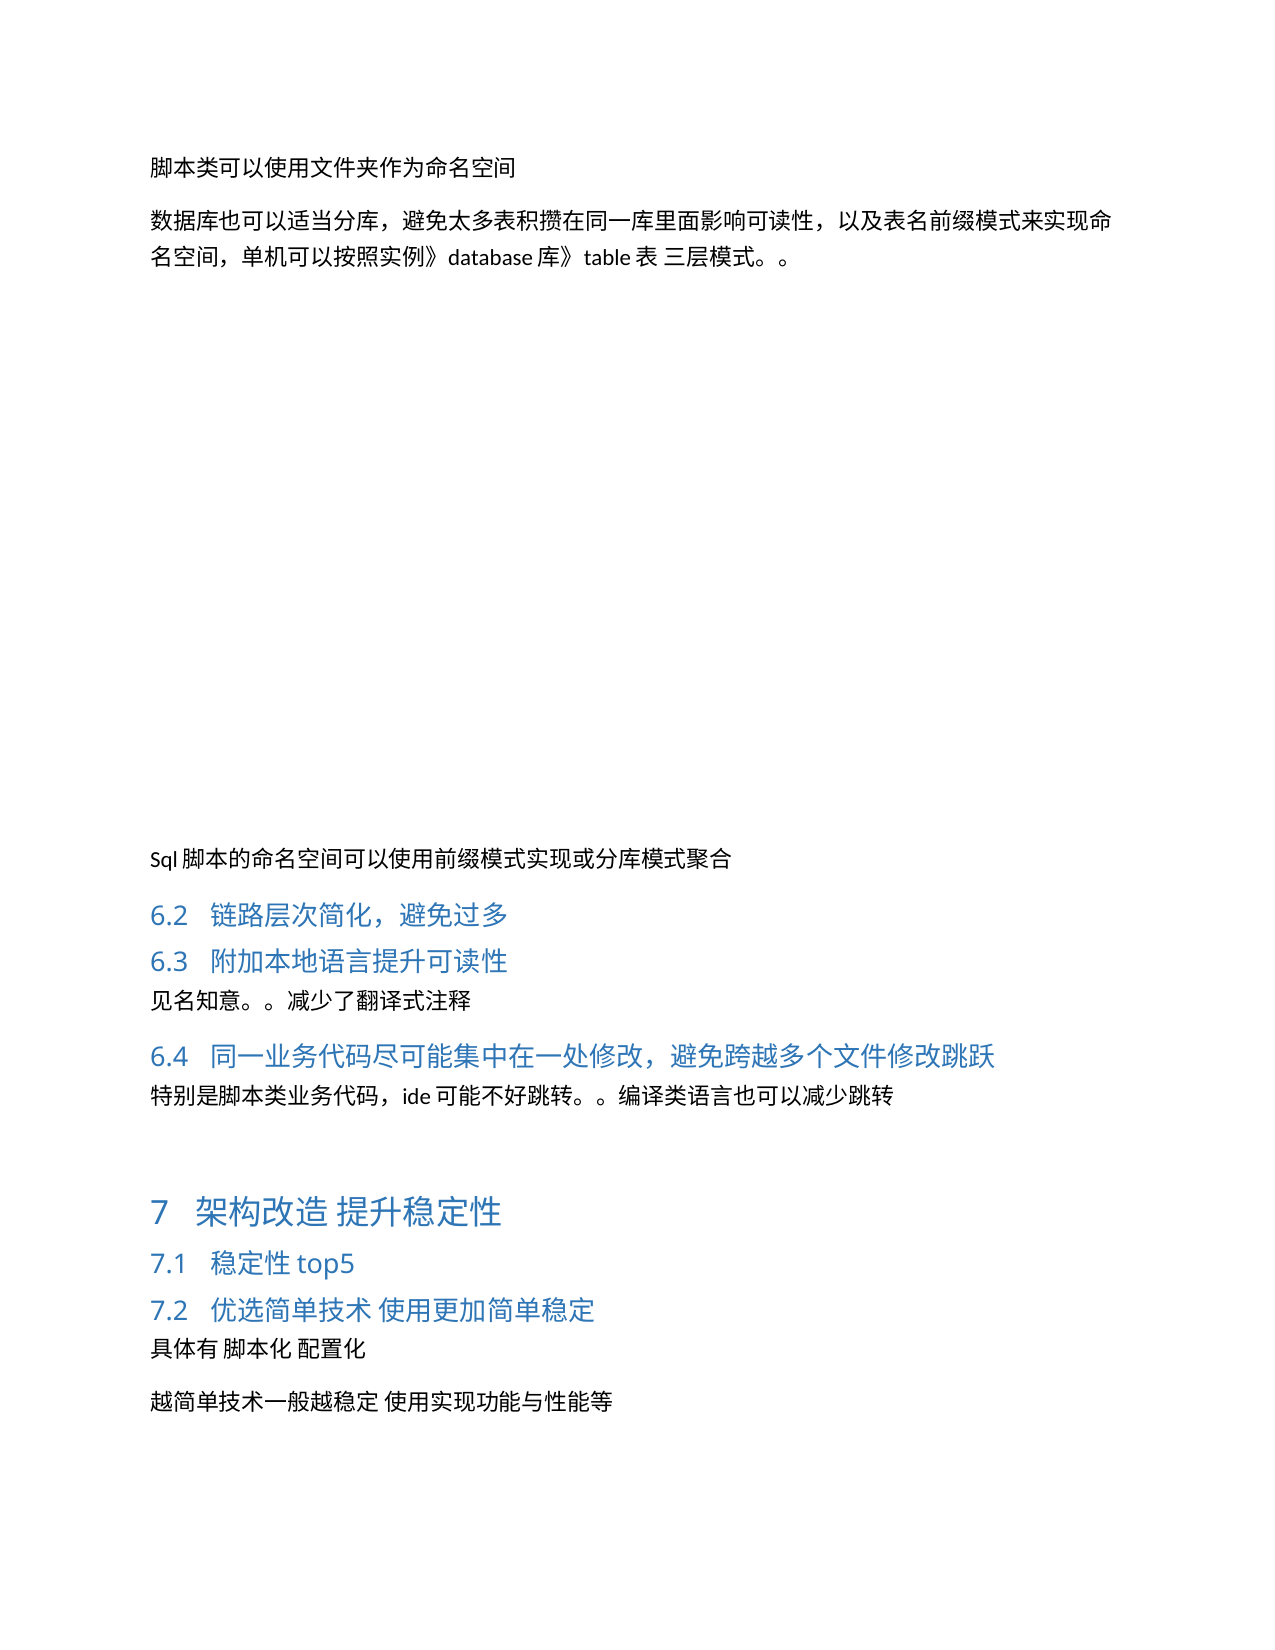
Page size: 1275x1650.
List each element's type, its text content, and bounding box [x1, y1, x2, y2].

subtitle 附加本地语言提升可读性 [150, 940, 1125, 979]
subtitle 优选简单技术 使用更加简单稳定 [150, 1288, 1125, 1328]
subtitle 稳定性top5 [150, 1242, 1125, 1281]
subtitle 架构改造 提升稳定性 [150, 1185, 1125, 1234]
subtitle 同一业务代码尽可能集中在一处修改，避免跨越多个文件修改跳跃 [150, 1035, 1125, 1074]
text 具体有 脚本化 配置化 [150, 1331, 1125, 1364]
text 数据库也可以适当分库，避免太多表积攒在同一库里面影响可读性，以及表名前缀模式来实现命名空间，单机可以按照实例》database库》table表 三层模式。。 [150, 202, 1125, 272]
subtitle 链路层次简化，避免过多 [150, 893, 1125, 933]
text Sql脚本的命名空间可以使用前缀模式实现或分库模式聚合 [150, 841, 1125, 874]
text 脚本类可以使用文件夹作为命名空间 [150, 150, 1125, 183]
text 越简单技术一般越稳定 使用实现功能与性能等 [150, 1383, 1125, 1417]
text 见名知意。。减少了翻译式注释 [150, 983, 1125, 1016]
text 特别是脚本类业务代码，ide可能不好跳转。。编译类语言也可以减少跳转 [150, 1078, 1125, 1111]
